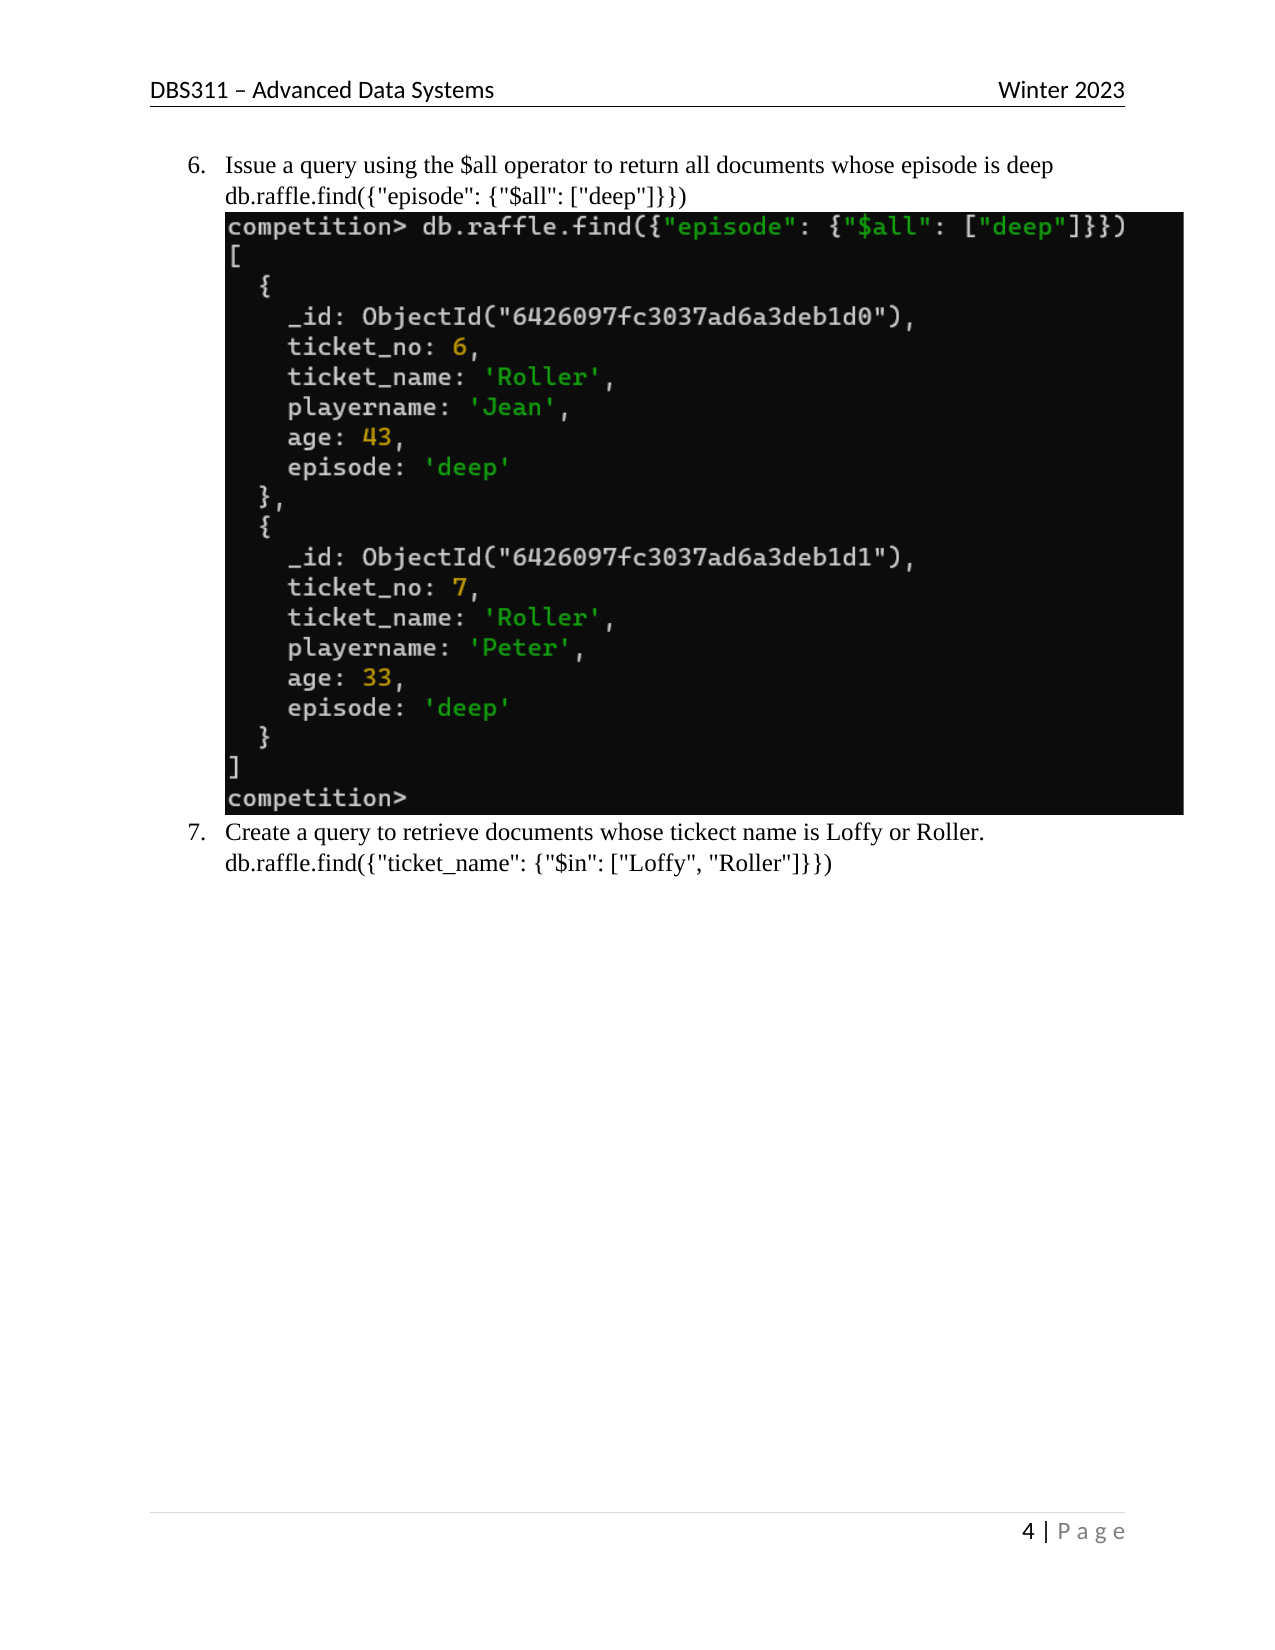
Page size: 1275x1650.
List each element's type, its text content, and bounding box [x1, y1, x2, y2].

list db.raffle.find({"ticket_name": {"$in": ["Loffy", "Roller"]}}) [225, 848, 1125, 877]
list db.raffle.find({"episode": {"$all": ["deep"]}}) [225, 181, 1125, 210]
list Create a query to retrieve documents whose tickect name is Loffy or Roller. [187, 817, 1125, 846]
picture [225, 212, 1184, 815]
list Issue a query using the $all operator to return all documents whose episode is deep [187, 150, 1125, 179]
